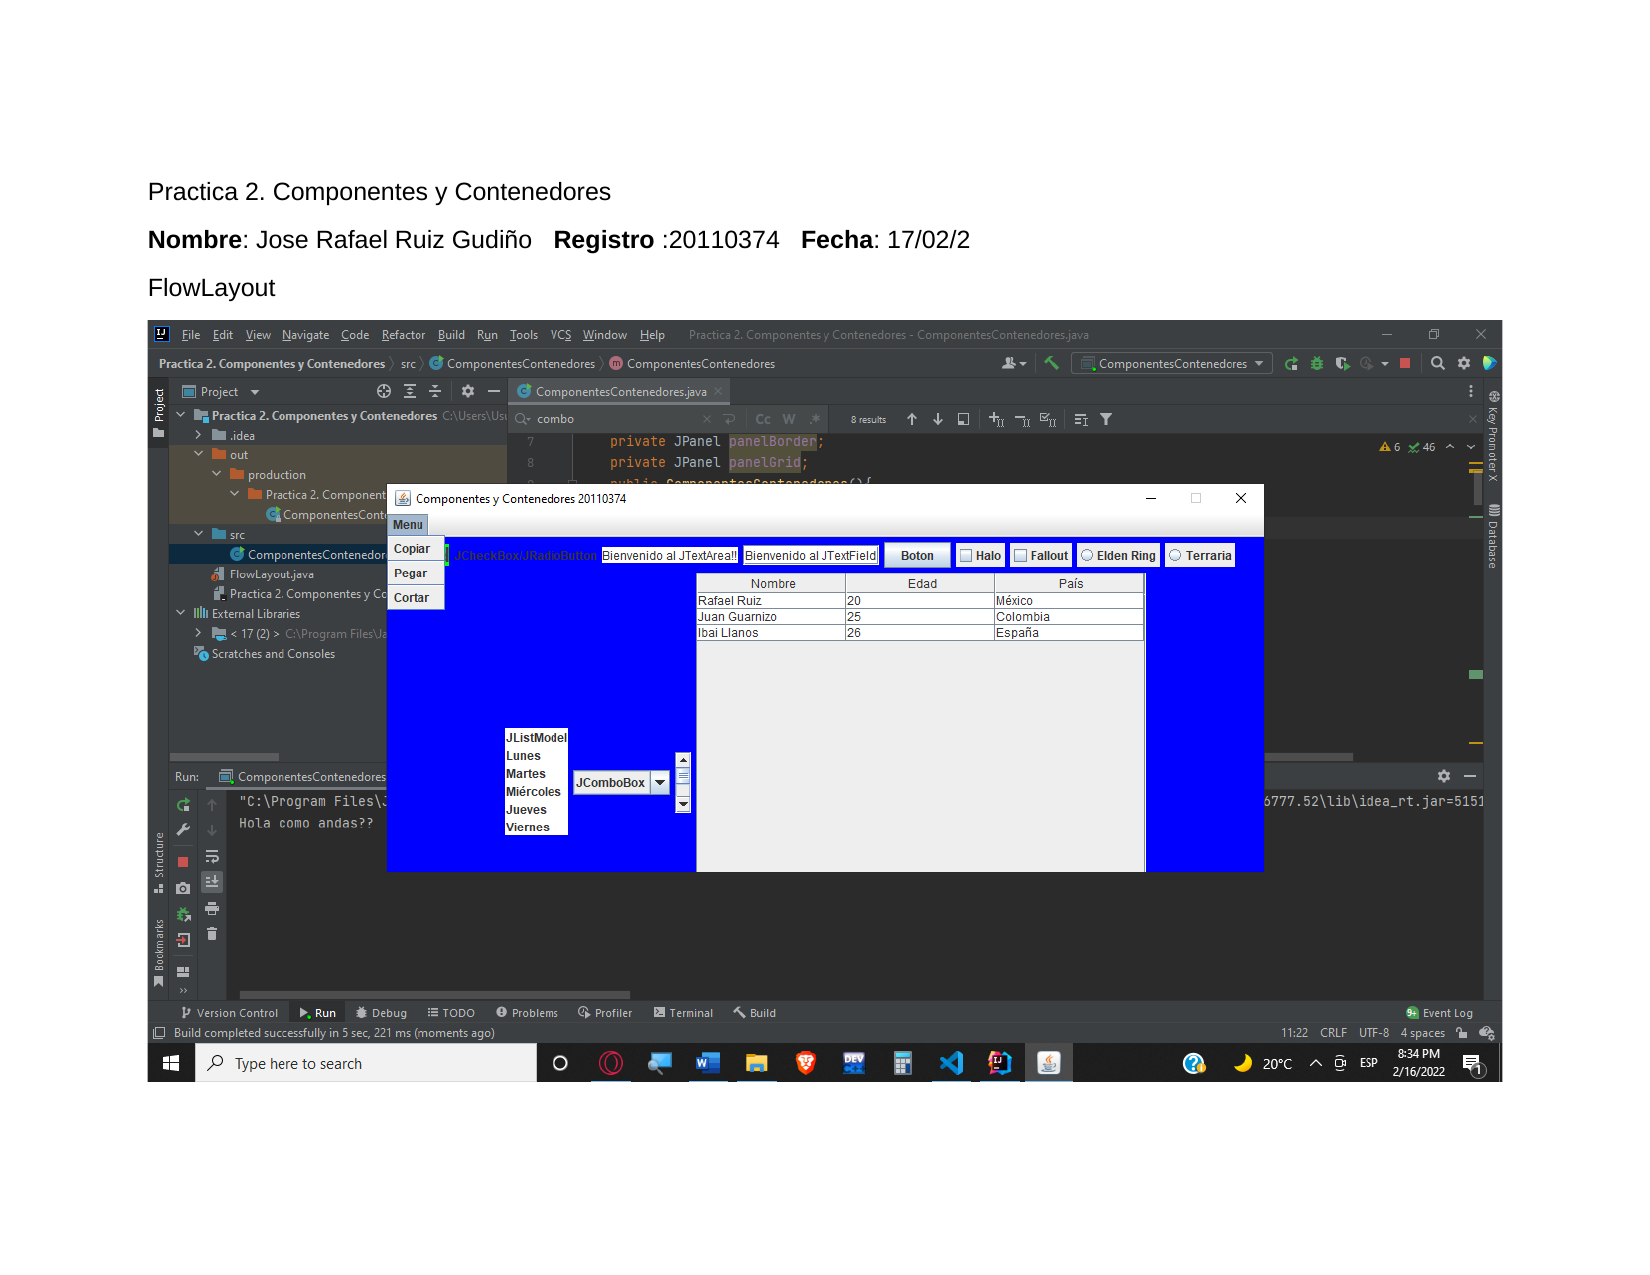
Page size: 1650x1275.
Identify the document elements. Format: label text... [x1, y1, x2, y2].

text Nombre: Jose Rafael Ruiz Gudiño Registro :20110374 Fecha: 17/02/2 [148, 225, 1502, 254]
text FlowLayout [148, 273, 1502, 301]
text Practica 2. Componentes y Contenedores [148, 177, 1502, 206]
picture [147, 320, 1503, 1082]
